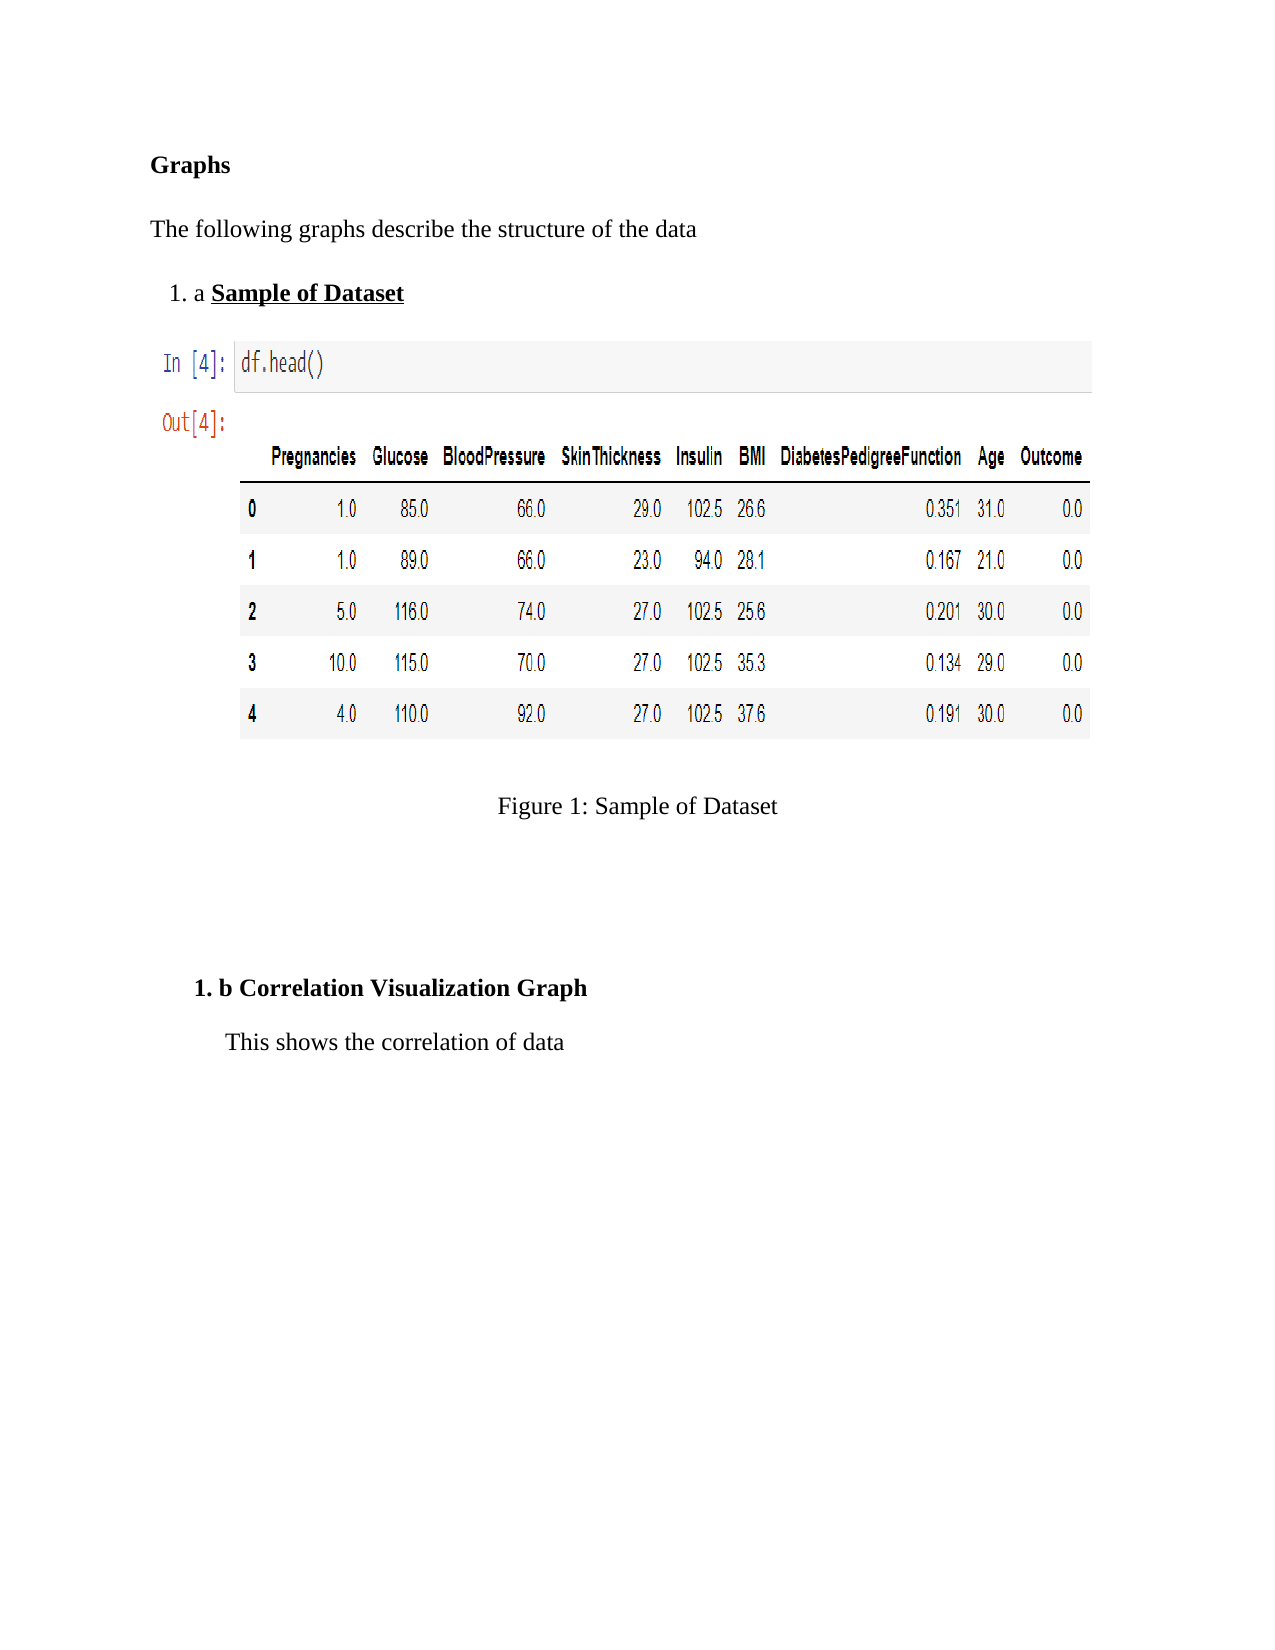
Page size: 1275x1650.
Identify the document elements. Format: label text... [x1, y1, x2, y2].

text Graphs [150, 150, 1125, 179]
picture [150, 341, 1093, 756]
text 1. a Sample of Dataset [150, 278, 1125, 307]
text The following graphs describe the structure of the data [150, 214, 1125, 243]
list This shows the correlation of data [225, 1027, 1125, 1056]
text 1. b Correlation Visualization Graph [150, 973, 1125, 1002]
